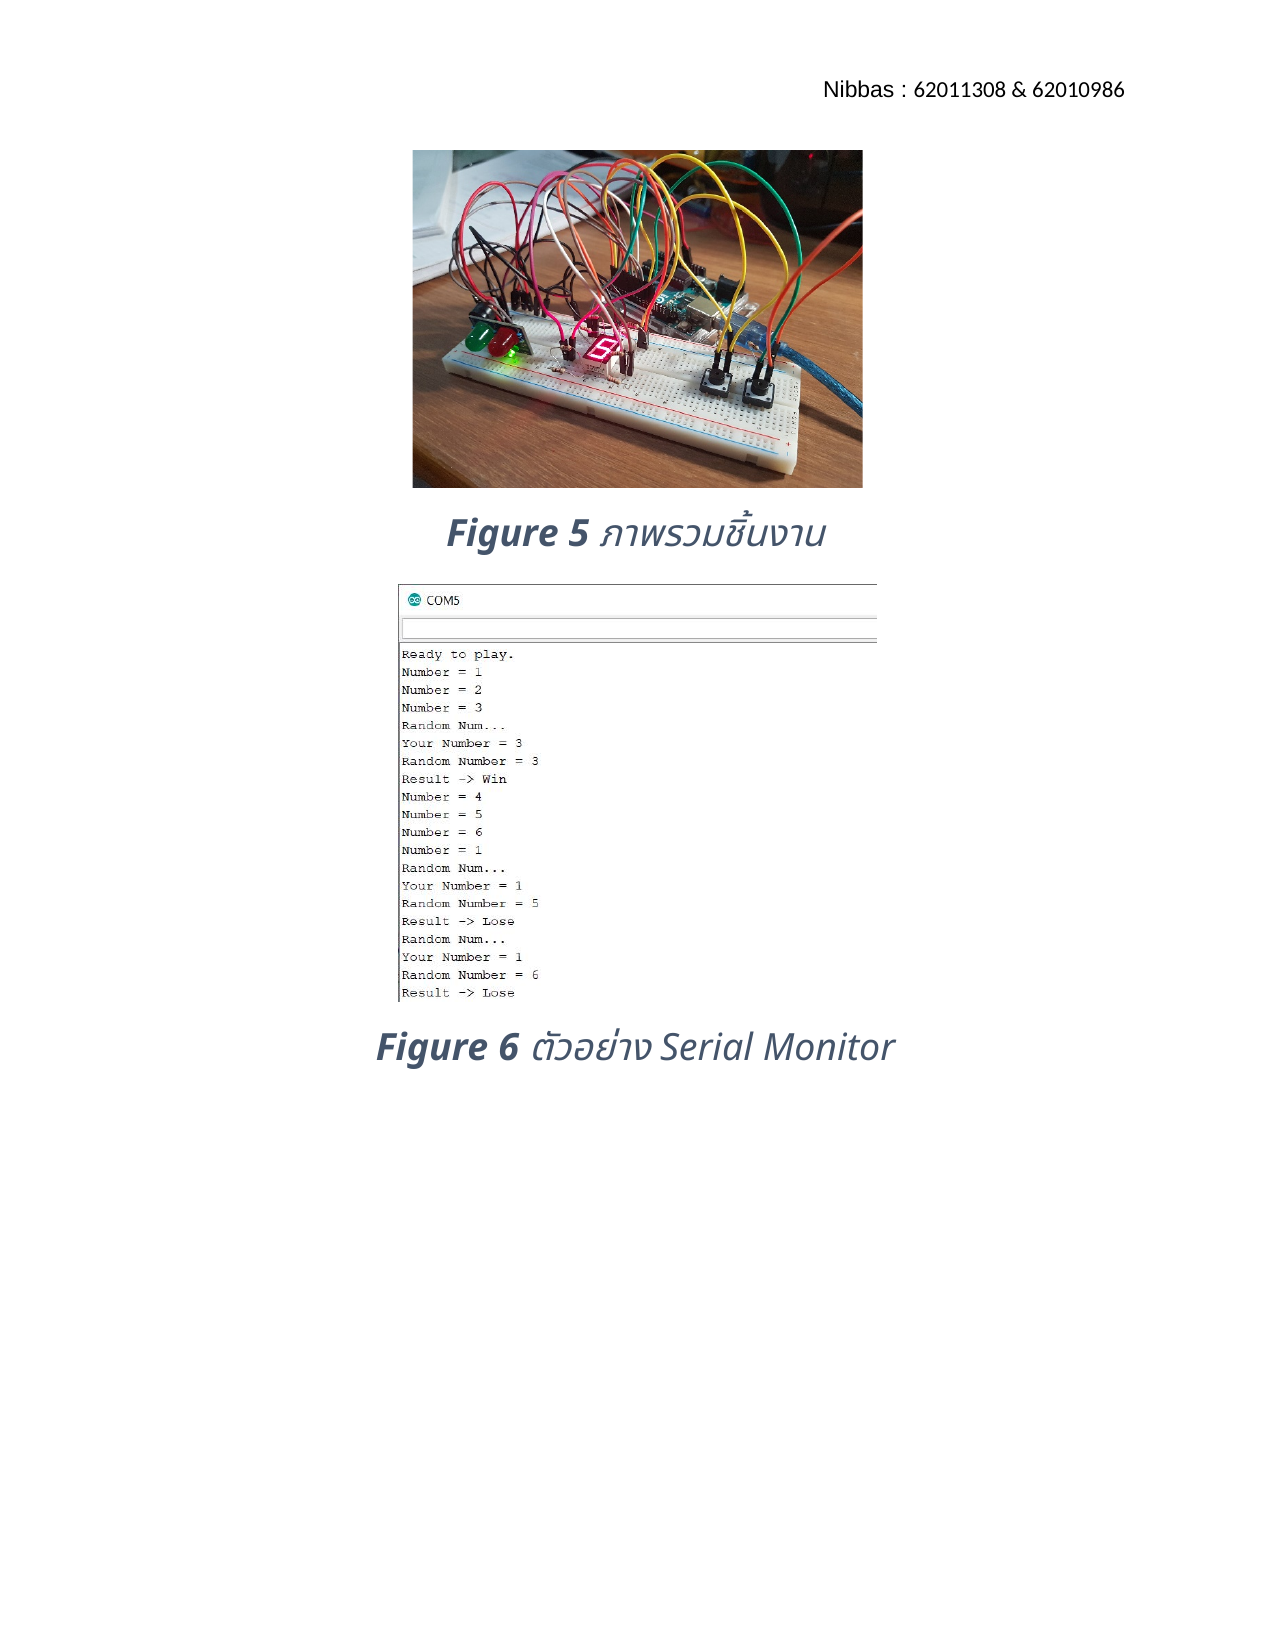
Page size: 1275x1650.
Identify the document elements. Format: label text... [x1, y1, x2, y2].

picture [412, 150, 863, 488]
text Figure 6 ตัวอย่าง Serial Monitor [150, 1020, 1125, 1077]
picture [398, 584, 877, 1002]
text Figure 5 ภาพรวมชิ้นงาน [150, 506, 1125, 563]
